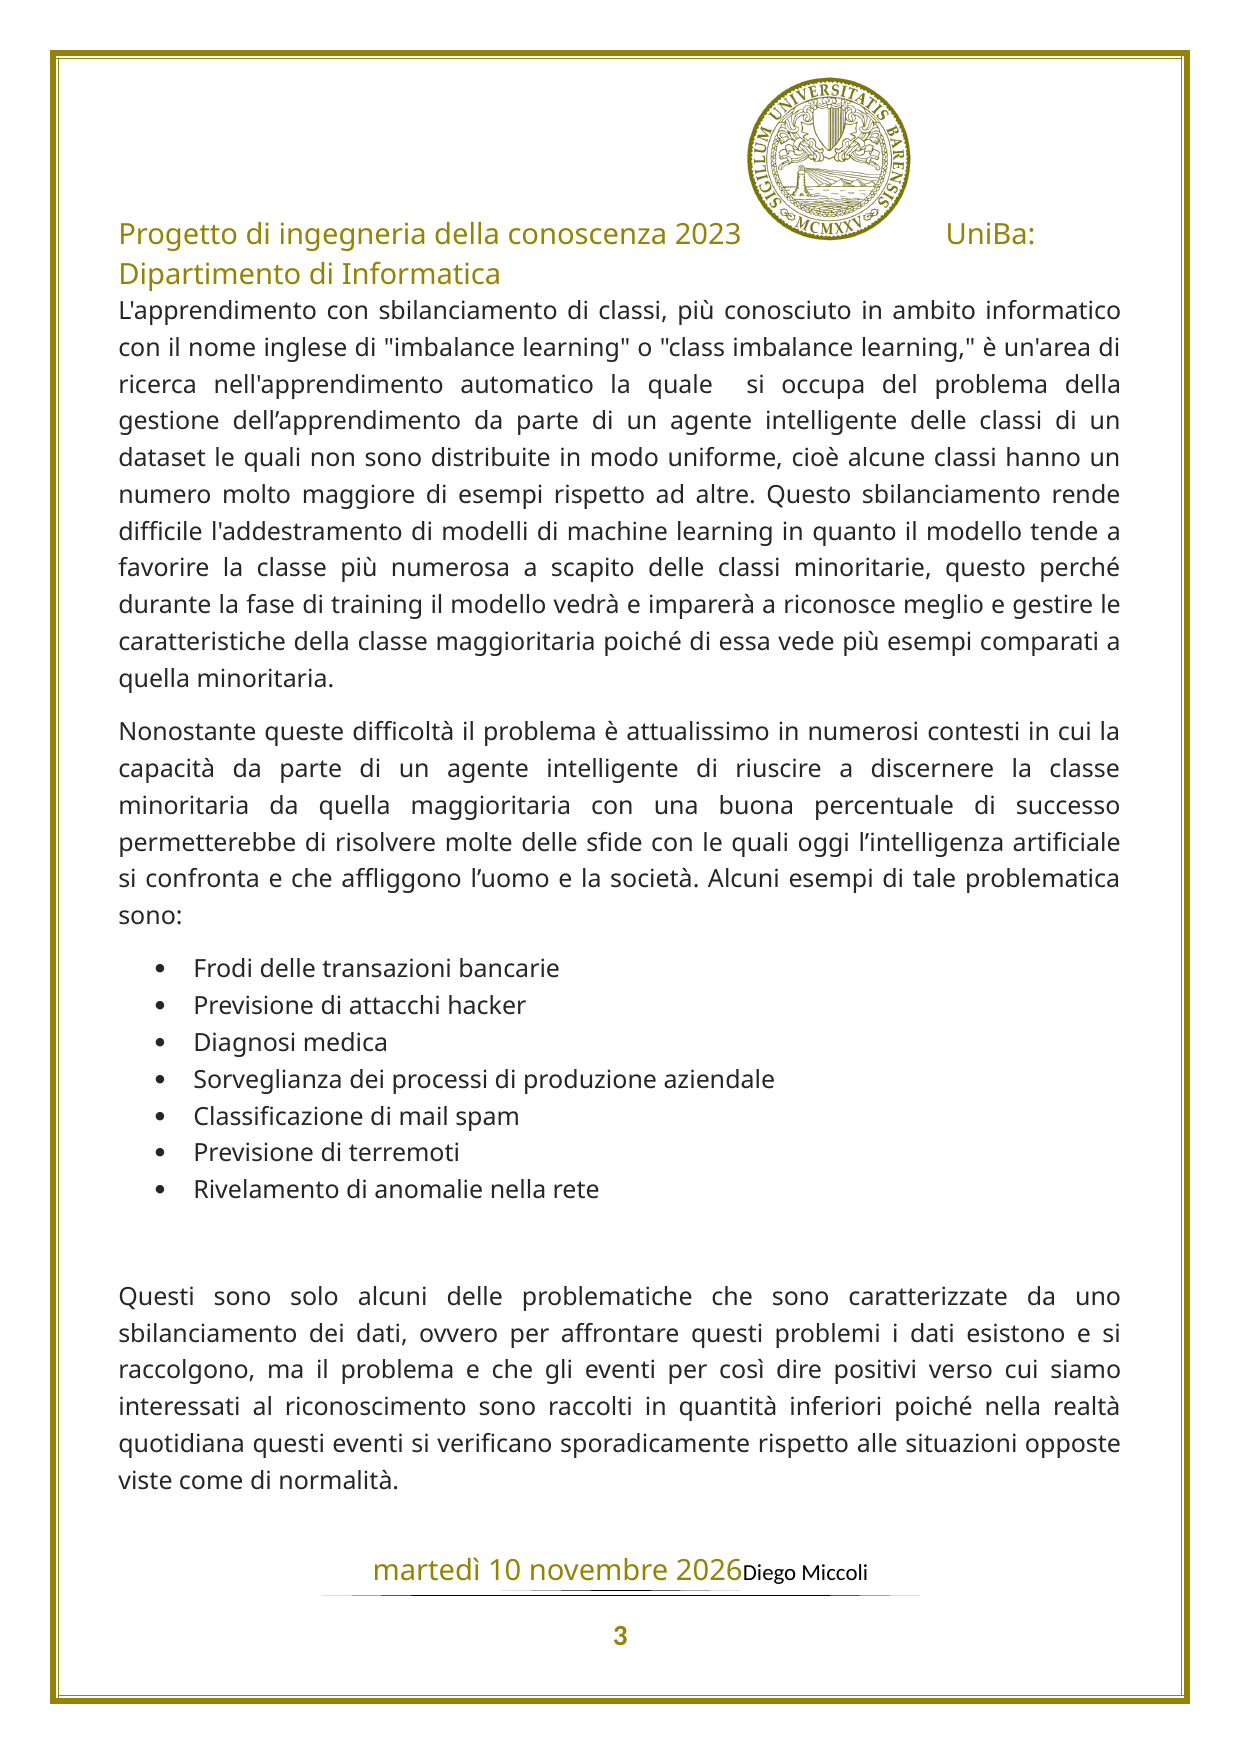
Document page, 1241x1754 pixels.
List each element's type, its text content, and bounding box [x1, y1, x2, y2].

list Diagnosi medica [156, 1025, 1122, 1059]
list Sorveglianza dei processi di produzione aziendale [156, 1061, 1122, 1096]
text Questi sono solo alcuni delle problematiche che sono caratterizzate da uno sbilanciamento dei dati, ovvero per affrontare questi problemi i dati esistono e si raccolgono, ma il problema e che gli eventi per così dire positivi verso cui siamo interessati al riconoscimento sono raccolti in quantità inferiori poiché nella realtà quotidiana questi eventi si verificano sporadicamente rispetto alle situazioni opposte viste come di normalità. [118, 1279, 1122, 1497]
text Nonostante queste difficoltà il problema è attualissimo in numerosi contesti in cui la capacità da parte di un agente intelligente di riuscire a discernere la classe minoritaria da quella maggioritaria con una buona percentuale di successo permetterebbe di risolvere molte delle sfide con le quali oggi l’intelligenza artificiale si confronta e che affliggono l’uomo e la società. Alcuni esempi di tale problematica sono: [118, 714, 1122, 932]
list Classificazione di mail spam [156, 1098, 1122, 1132]
picture [741, 73, 915, 245]
list Frodi delle transazioni bancarie [156, 951, 1122, 985]
list Previsione di terremoti [156, 1135, 1122, 1169]
list Rivelamento di anomalie nella rete [156, 1172, 1122, 1206]
text L'apprendimento con sbilanciamento di classi, più conosciuto in ambito informatico con il nome inglese di "imbalance learning" o "class imbalance learning," è un'area di ricerca nell'apprendimento automatico la quale si occupa del problema della gestione dell’apprendimento da parte di un agente intelligente delle classi di un dataset le quali non sono distribuite in modo uniforme, cioè alcune classi hanno un numero molto maggiore di esempi rispetto ad altre. Questo sbilanciamento rende difficile l'addestramento di modelli di machine learning in quanto il modello tende a favorire la classe più numerosa a scapito delle classi minoritarie, questo perché durante la fase di training il modello vedrà e imparerà a riconosce meglio e gestire le caratteristiche della classe maggioritaria poiché di essa vede più esempi comparati a quella minoritaria. [118, 293, 1122, 694]
list Previsione di attacchi hacker [156, 988, 1122, 1022]
